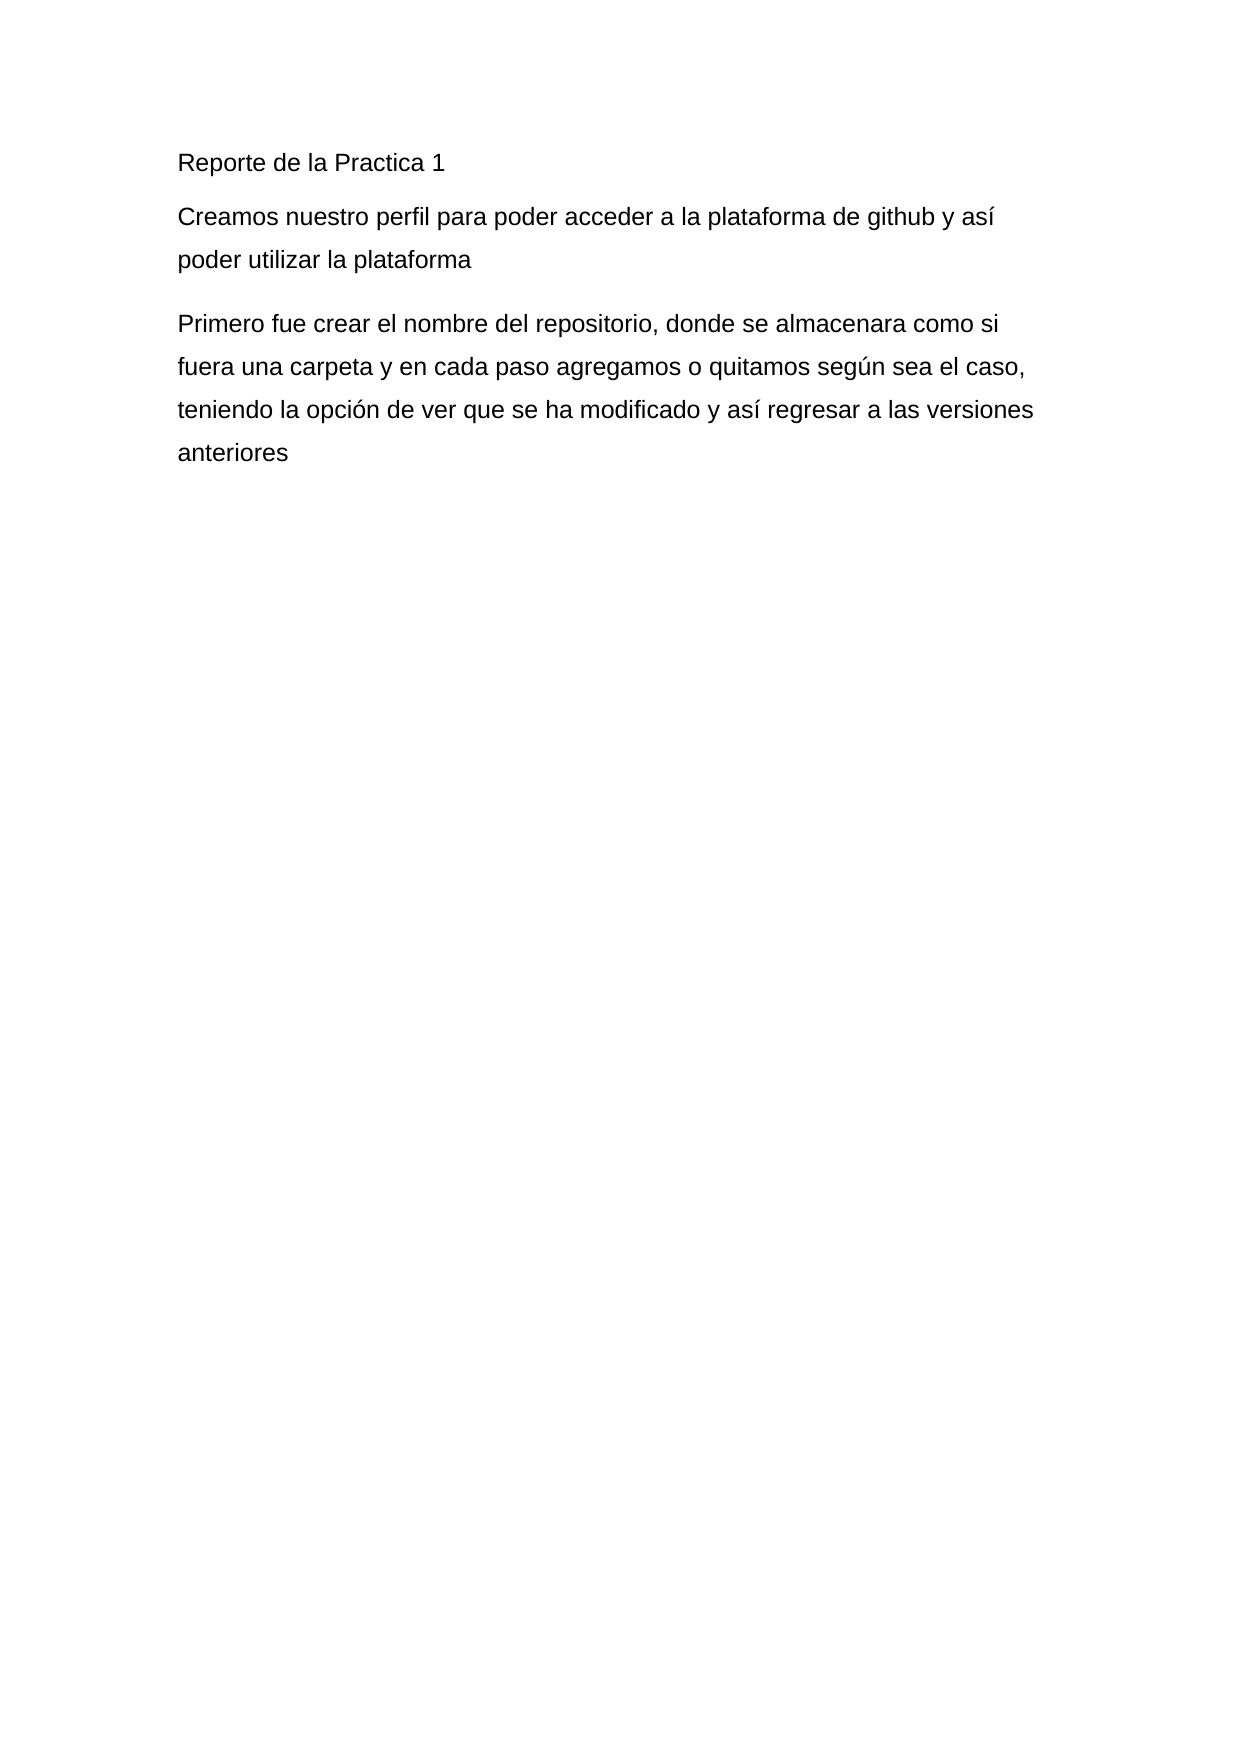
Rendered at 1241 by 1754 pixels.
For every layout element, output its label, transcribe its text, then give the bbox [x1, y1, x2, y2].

text Reporte de la Practica 1 [177, 148, 1063, 176]
text Creamos nuestro perfil para poder acceder a la plataforma de github y así poder utilizar la plataforma [177, 201, 1063, 273]
text Primero fue crear el nombre del repositorio, donde se almacenara como si fuera una carpeta y en cada paso agregamos o quitamos según sea el caso, teniendo la opción de ver que se ha modificado y así regresar a las versiones anteriores [177, 308, 1063, 467]
